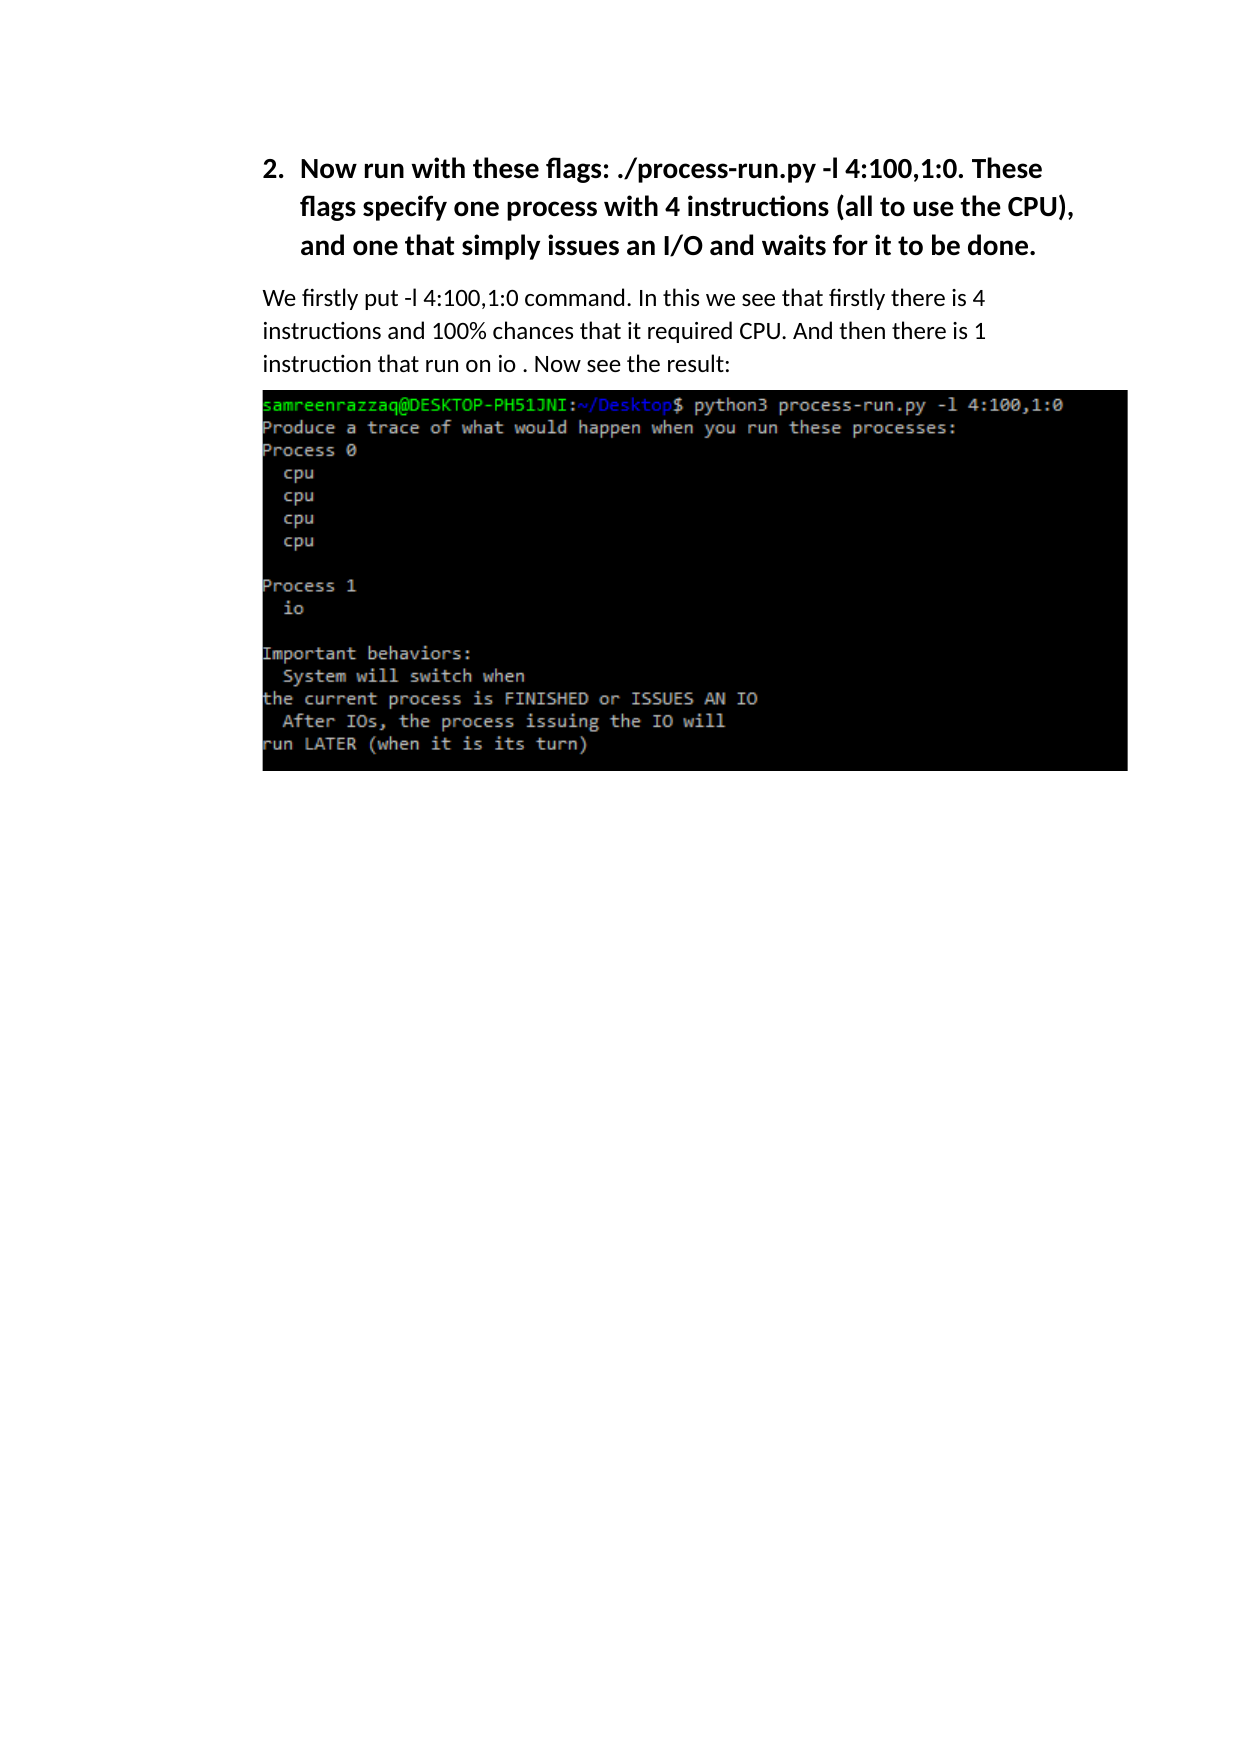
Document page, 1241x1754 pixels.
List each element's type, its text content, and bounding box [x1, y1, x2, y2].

picture [262, 390, 1128, 771]
text We firstly put -l 4:100,1:0 command. In this we see that firstly there is 4 instructions and 100% chances that it required CPU. And then there is 1 instruction that run on io . Now see the result: [262, 282, 1090, 378]
list Now run with these flags: ./process-run.py -l 4:100,1:0. These flags specify one process with 4 instructions (all to use the CPU), and one that simply issues an I/O and waits for it to be done. [262, 150, 1090, 262]
